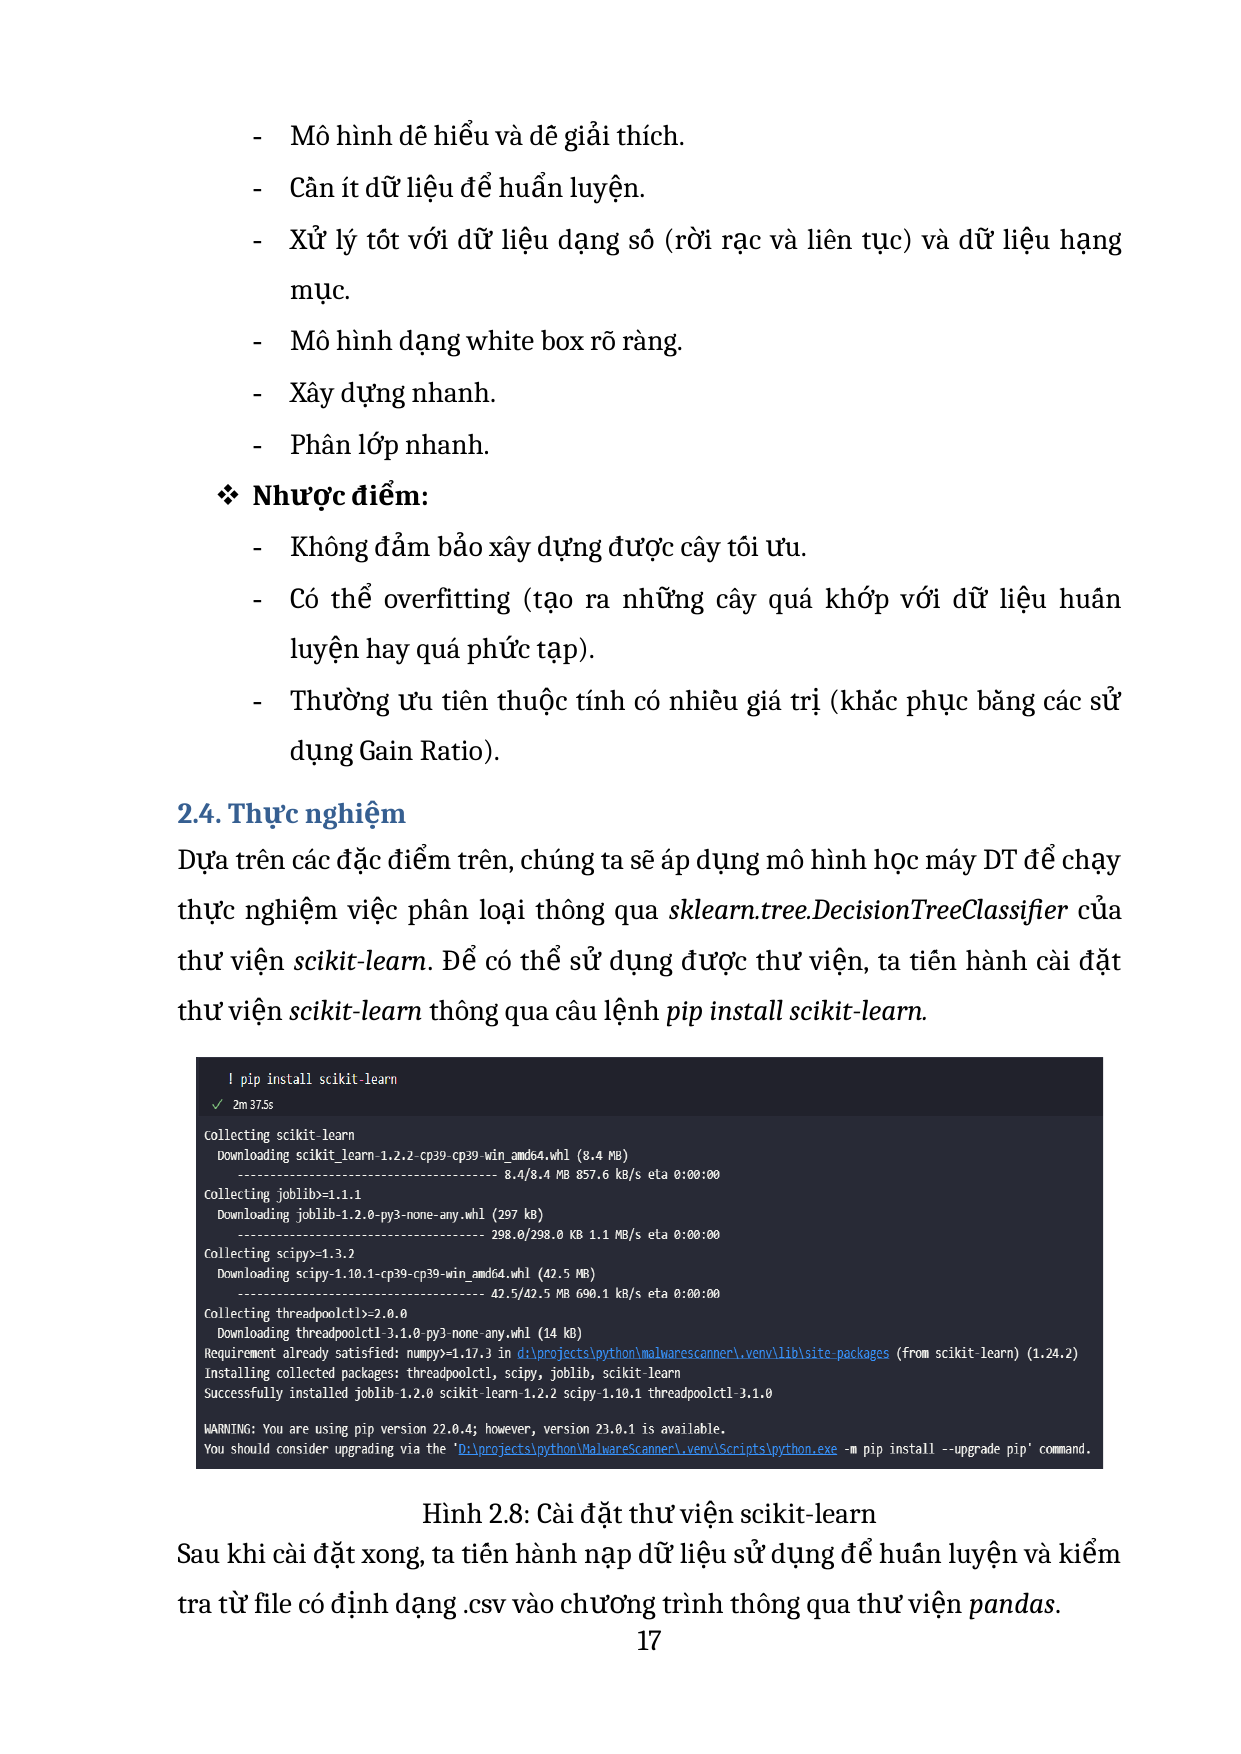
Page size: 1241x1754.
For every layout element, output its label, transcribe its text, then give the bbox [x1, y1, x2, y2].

list Mô hình dễ hiểu và dễ giải thích. [252, 118, 1122, 153]
list Xử lý tốt với dữ liệu dạng số (rời rạc và liên tục) và dữ liệu hạng mục. [252, 222, 1122, 307]
list Nhược điểm: [215, 479, 1122, 513]
text Dựa trên các đặc điểm trên, chúng ta sẽ áp dụng mô hình học máy DT để chạy thực nghiệm việc phân loại thông qua sklearn.tree.DecisionTreeClassifier của thư viện scikit-learn. Để có thể sử dụng được thư viện, ta tiến hành cài đặt thư viện scikit-learn thông qua câu lệnh pip install scikit-learn. [177, 843, 1122, 1028]
picture [196, 1057, 1104, 1469]
list Phân lớp nhanh. [252, 427, 1122, 462]
list Thường ưu tiên thuộc tính có nhiều giá trị (khắc phục bằng các sử dụng Gain Ratio). [252, 683, 1122, 768]
list Mô hình dạng white box rõ ràng. [252, 323, 1122, 358]
list Có thể overfitting (tạo ra những cây quá khớp với dữ liệu huấn luyện hay quá phức tạp). [252, 581, 1122, 666]
list Cần ít dữ liệu để huẩn luyện. [252, 170, 1122, 204]
list Xây dựng nhanh. [252, 375, 1122, 410]
text 2.4. Thực nghiệm [177, 797, 1122, 831]
text Sau khi cài đặt xong, ta tiến hành nạp dữ liệu sử dụng để huấn luyện và kiểm tra từ file có định dạng .csv vào chương trình thông qua thư viện pandas. [177, 1537, 1122, 1621]
text Hình 2.8: Cài đặt thư viện scikit-learn [177, 1497, 1122, 1531]
list Không đảm bảo xây dựng được cây tối ưu. [252, 529, 1122, 564]
